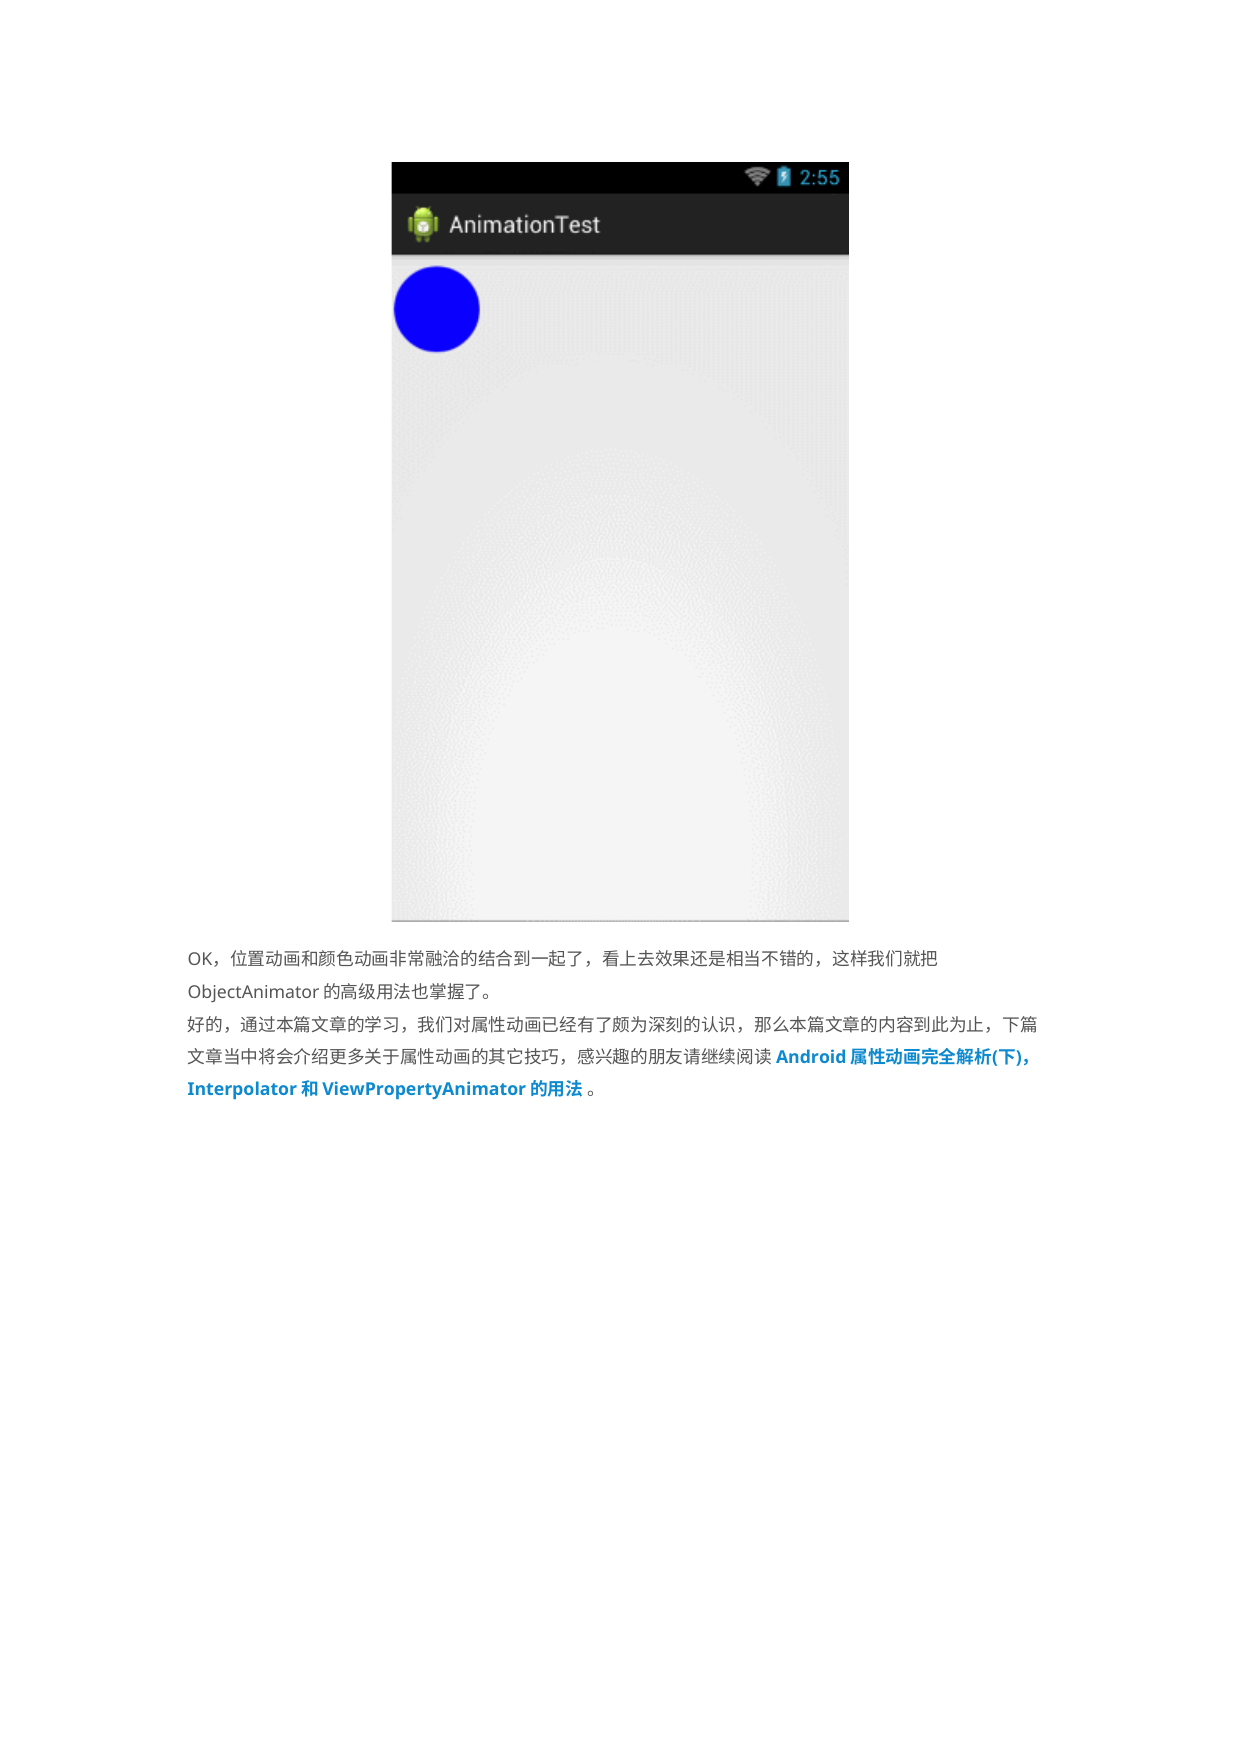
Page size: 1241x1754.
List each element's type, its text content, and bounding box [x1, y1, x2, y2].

picture [391, 162, 849, 922]
text 好的，通过本篇文章的学习，我们对属性动画已经有了颇为深刻的认识，那么本篇文章的内容到此为止，下篇文章当中将会介绍更多关于属性动画的其它技巧，感兴趣的朋友请继续阅读 Android属性动画完全解析(下)，Interpolator和ViewPropertyAnimator的用法 。 [187, 1007, 1053, 1104]
text OK，位置动画和颜色动画非常融洽的结合到一起了，看上去效果还是相当不错的，这样我们就把ObjectAnimator的高级用法也掌握了。 [187, 942, 1053, 1007]
